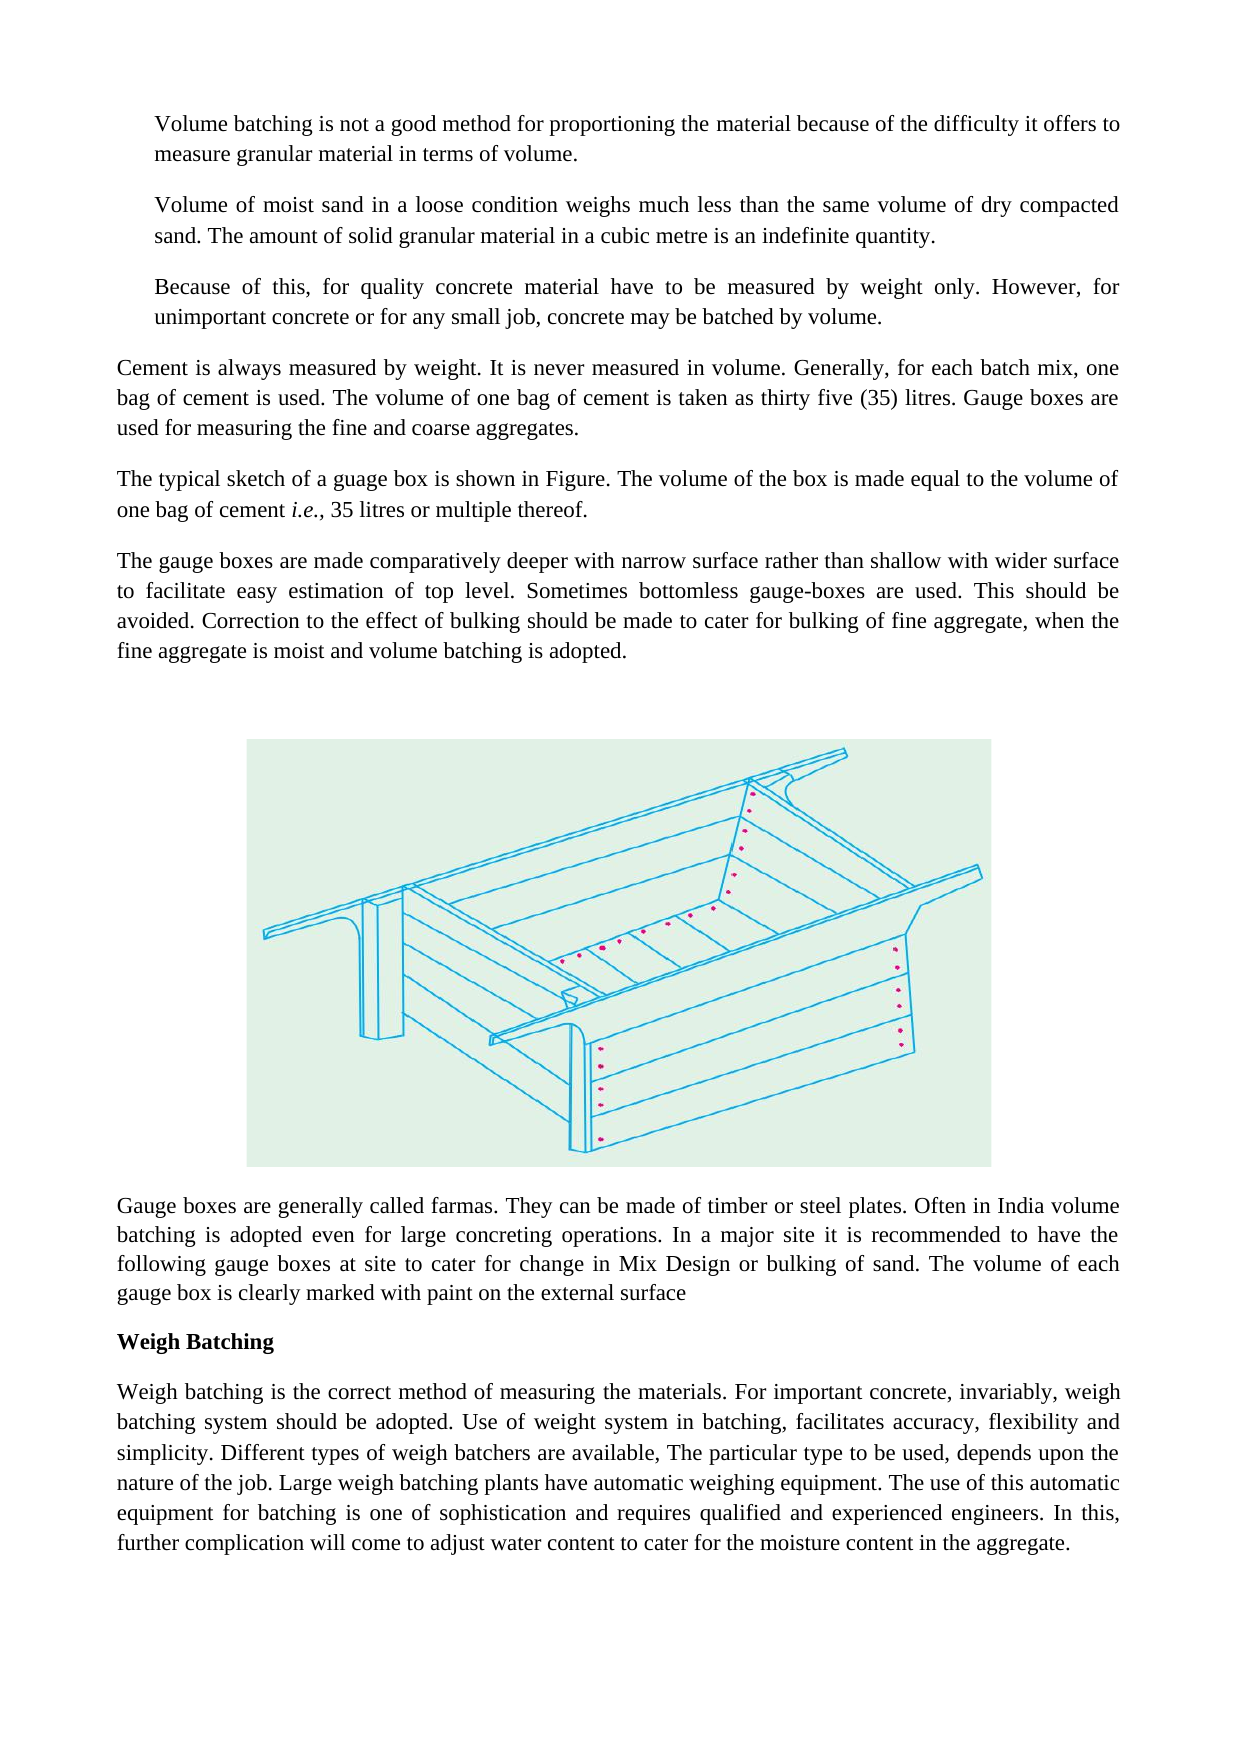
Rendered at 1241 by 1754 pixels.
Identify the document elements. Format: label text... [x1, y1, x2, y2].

text Weigh batching is the correct method of measuring the materials. For important concrete, invariably, weigh batching system should be adopted. Use of weight system in batching, facilitates accuracy, flexibility and simplicity. Different types of weigh batchers are available, The particular type to be used, depends upon the nature of the job. Large weigh batching plants have automatic weighing equipment. The use of this automatic equipment for batching is one of sophistication and requires qualified and experienced engineers. In this, further complication will come to adjust water content to cater for the moisture content in the aggregate. [117, 1378, 1121, 1556]
text Cement is always measured by weight. It is never measured in volume. Generally, for each batch mix, one bag of cement is used. The volume of one bag of cement is taken as thirty five (35) litres. Gauge boxes are used for measuring the fine and coarse aggregates. [117, 354, 1121, 441]
text Because of this, for quality concrete material have to be measured by weight only. However, for unimportant concrete or for any small job, concrete may be batched by volume. [154, 273, 1121, 329]
text The typical sketch of a guage box is shown in Figure. The volume of the box is made equal to the volume of one bag of cement i.e., 35 litres or multiple thereof. [117, 465, 1121, 522]
picture [246, 739, 992, 1167]
text Volume batching is not a good method for proportioning the material because of the difficulty it offers to measure granular material in terms of volume. [154, 110, 1121, 167]
text The gauge boxes are made comparatively deeper with narrow surface rather than shallow with wider surface to facilitate easy estimation of top level. Sometimes bottomless gauge-boxes are used. This should be avoided. Correction to the effect of bulking should be made to cater for bulking of fine aggregate, when the fine aggregate is moist and volume batching is adopted. [117, 547, 1121, 664]
text Gauge boxes are generally called farmas. They can be made of timber or steel plates. Often in India volume batching is adopted even for large concreting operations. In a major site it is recommended to have the following gauge boxes at site to cater for change in Mix Design or bulking of sand. The volume of each gauge box is clearly marked with paint on the external surface [117, 1192, 1121, 1305]
text Weigh Batching [117, 1328, 1121, 1355]
text Volume of moist sand in a loose condition weighs much less than the same volume of dry compacted sand. The amount of solid granular material in a cubic metre is an indefinite quantity. [154, 191, 1121, 248]
